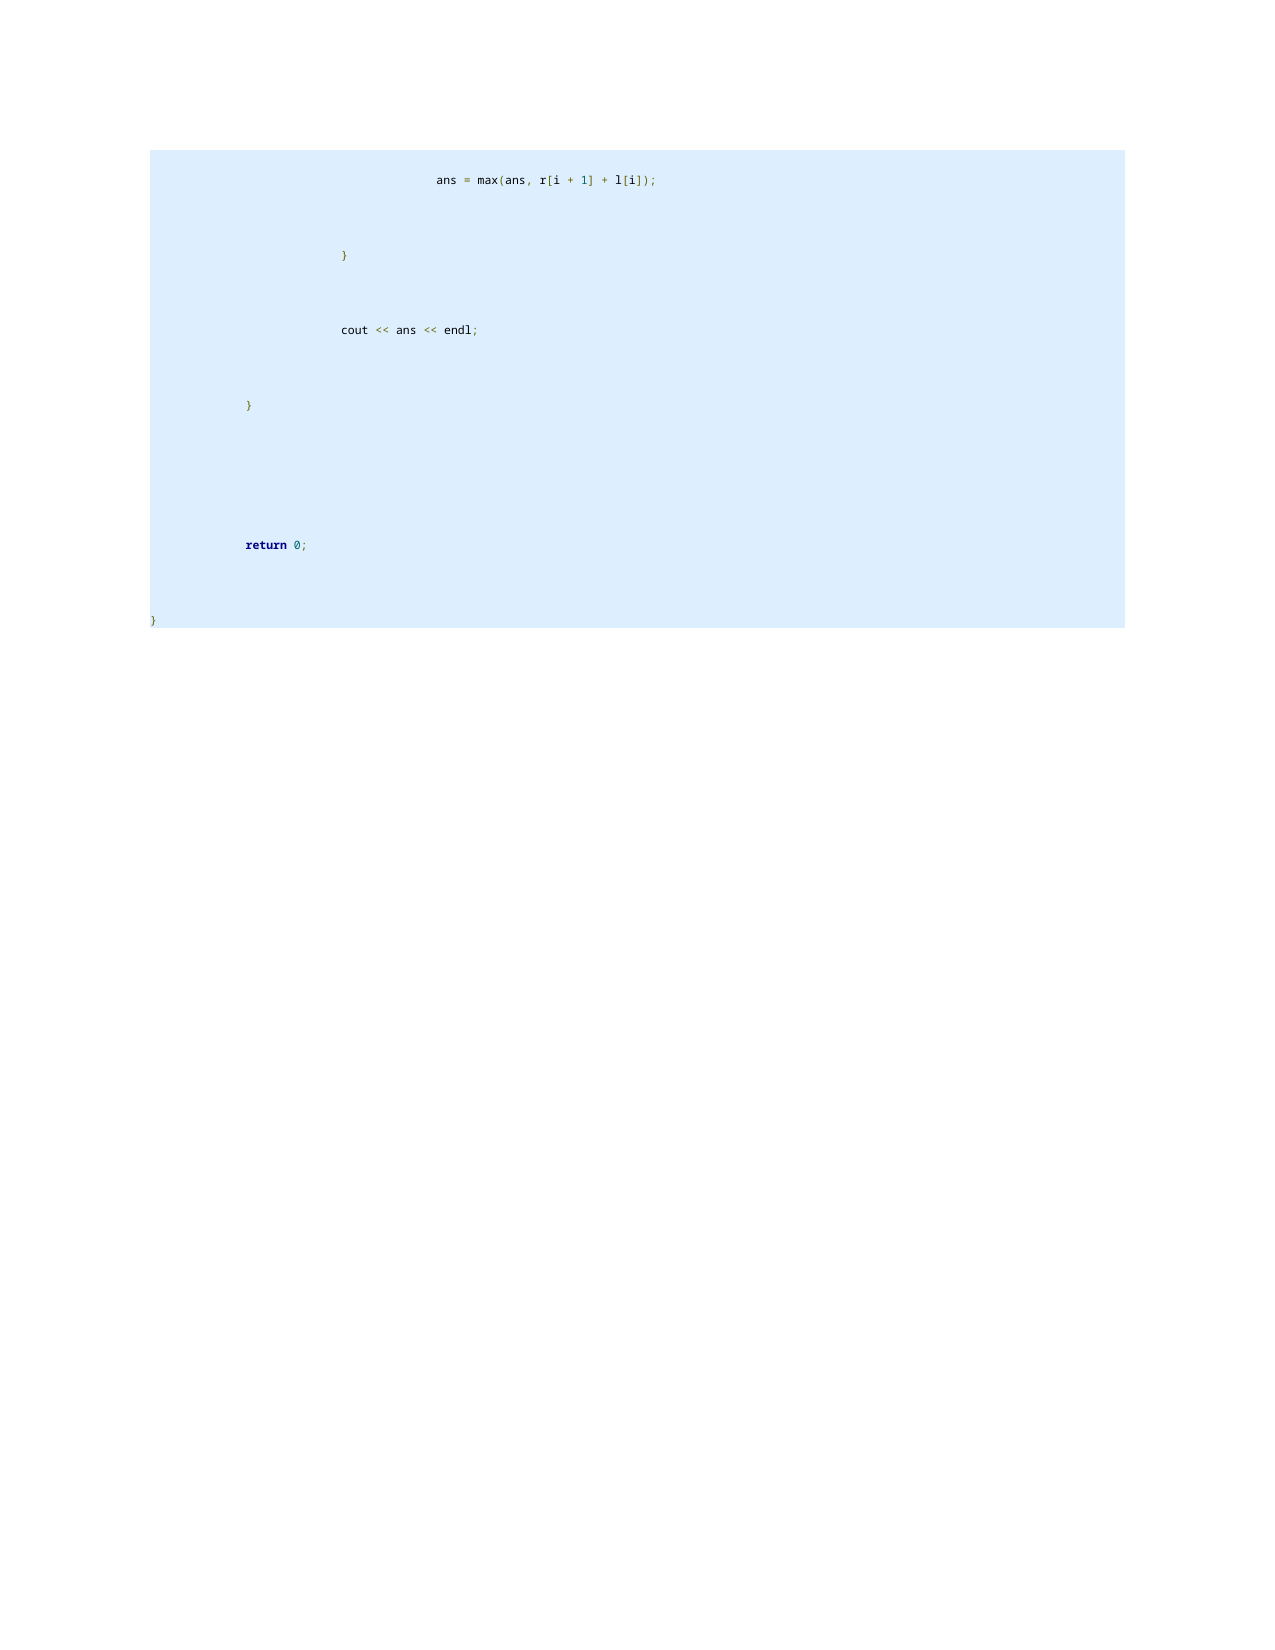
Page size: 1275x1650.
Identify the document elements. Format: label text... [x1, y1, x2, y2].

text return 0; [150, 516, 1125, 553]
text } [150, 591, 1125, 628]
text ans = max(ans, r[i + 1] + l[i]); [150, 150, 1125, 187]
text } [150, 375, 1125, 412]
text cout << ans << endl; [150, 300, 1125, 337]
text } [150, 225, 1125, 262]
